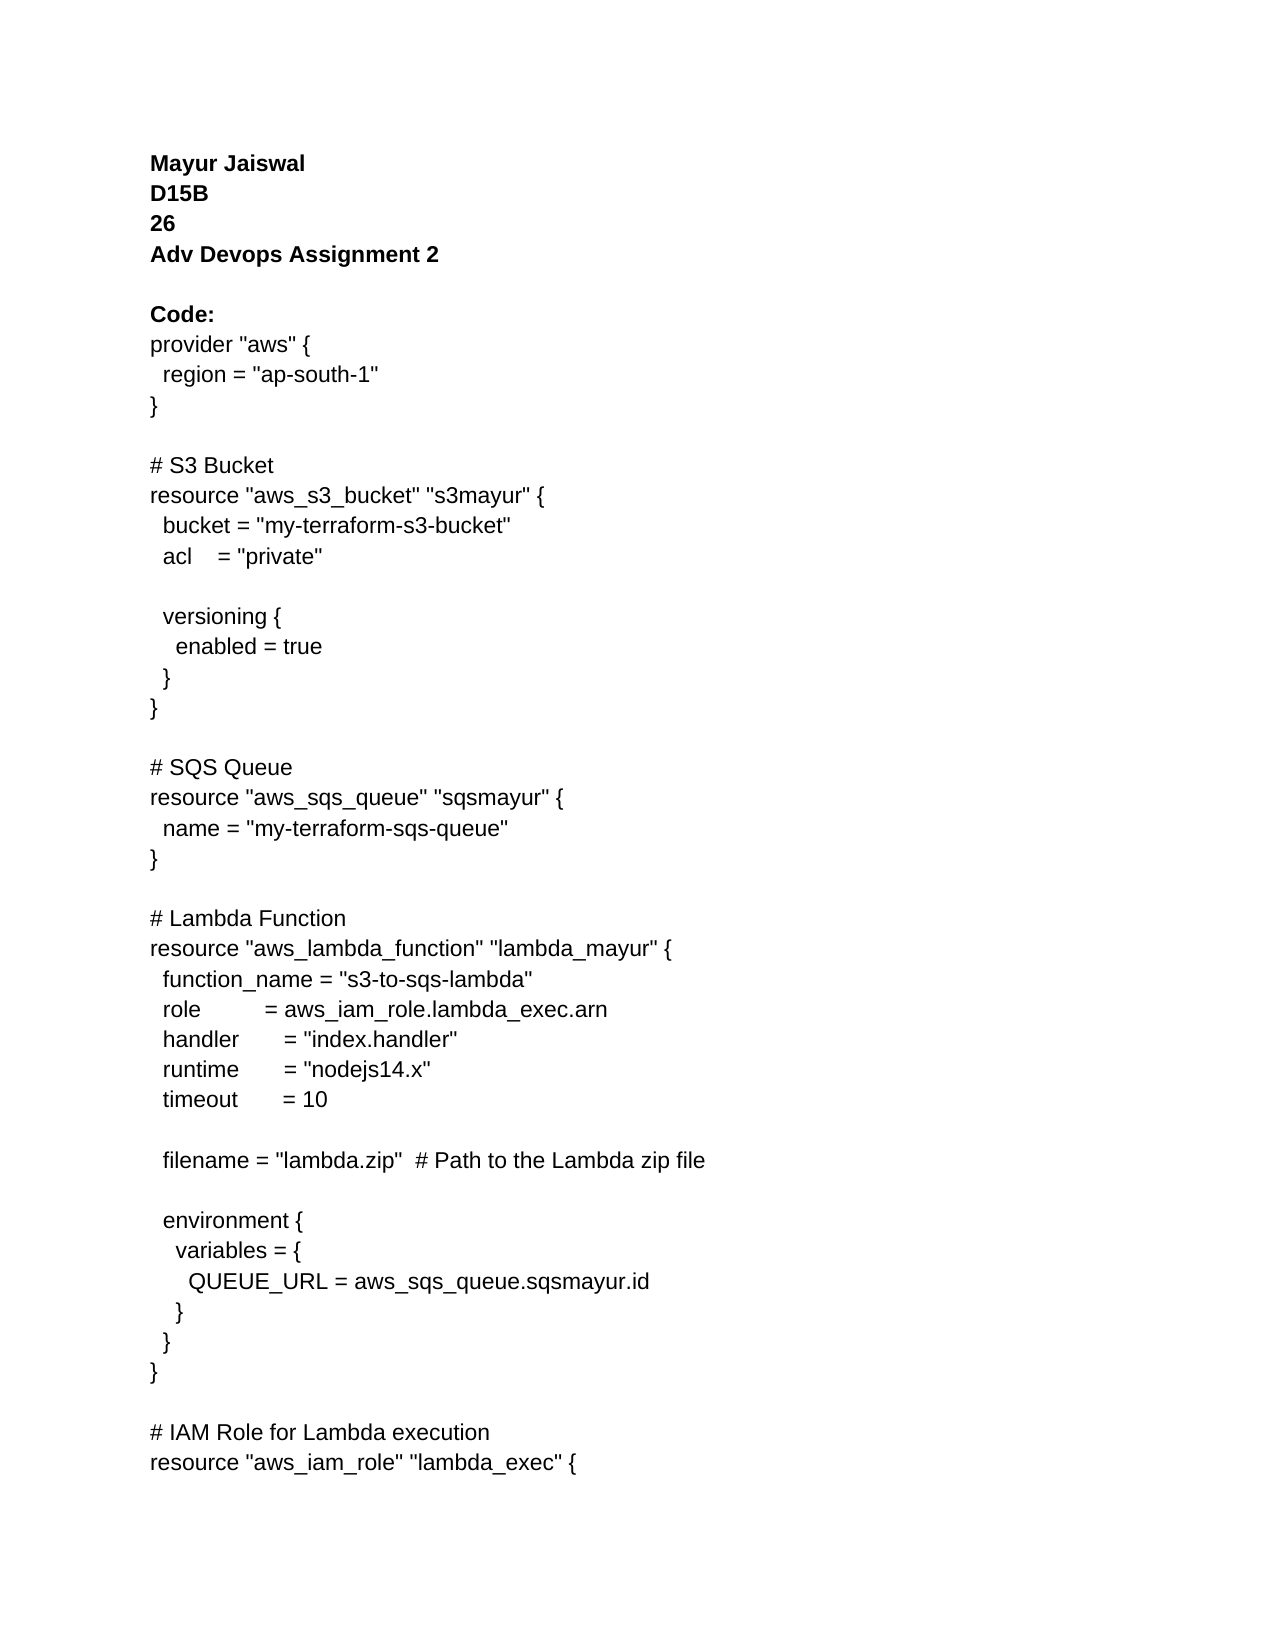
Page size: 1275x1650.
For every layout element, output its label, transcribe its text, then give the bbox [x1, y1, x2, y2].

text } [150, 1358, 1125, 1385]
text } [150, 1328, 1125, 1354]
text versioning { [150, 603, 1125, 629]
text name = "my-terraform-sqs-queue" [150, 814, 1125, 841]
text resource "aws_s3_bucket" "s3mayur" { [150, 482, 1125, 509]
text enabled = true [150, 633, 1125, 660]
text } [150, 663, 1125, 690]
text variables = { [150, 1237, 1125, 1264]
text environment { [150, 1207, 1125, 1234]
text acl = "private" [150, 543, 1125, 569]
text } [150, 392, 1125, 418]
text resource "aws_lambda_function" "lambda_mayur" { [150, 935, 1125, 962]
text # IAM Role for Lambda execution [150, 1419, 1125, 1445]
text resource "aws_iam_role" "lambda_exec" { [150, 1449, 1125, 1475]
text # Lambda Function [150, 905, 1125, 932]
text handler = "index.handler" [150, 1026, 1125, 1052]
text # SQS Queue [150, 754, 1125, 781]
text Adv Devops Assignment 2 [150, 241, 1125, 267]
text resource "aws_sqs_queue" "sqsmayur" { [150, 784, 1125, 811]
text function_name = "s3-to-sqs-lambda" [150, 966, 1125, 992]
text QUEUE_URL = aws_sqs_queue.sqsmayur.id [150, 1268, 1125, 1294]
text provider "aws" { [150, 331, 1125, 358]
text } [150, 845, 1125, 871]
text timeout = 10 [150, 1086, 1125, 1113]
text region = "ap-south-1" [150, 361, 1125, 388]
text role = aws_iam_role.lambda_exec.arn [150, 996, 1125, 1022]
text Mayur Jaiswal [150, 150, 1125, 176]
text 26 [150, 210, 1125, 237]
text Code: [150, 301, 1125, 327]
text runtime = "nodejs14.x" [150, 1056, 1125, 1083]
text # S3 Bucket [150, 452, 1125, 478]
text } [150, 1298, 1125, 1324]
text bucket = "my-terraform-s3-bucket" [150, 512, 1125, 539]
text } [150, 694, 1125, 720]
text filename = "lambda.zip" # Path to the Lambda zip file [150, 1147, 1125, 1173]
text D15B [150, 180, 1125, 207]
